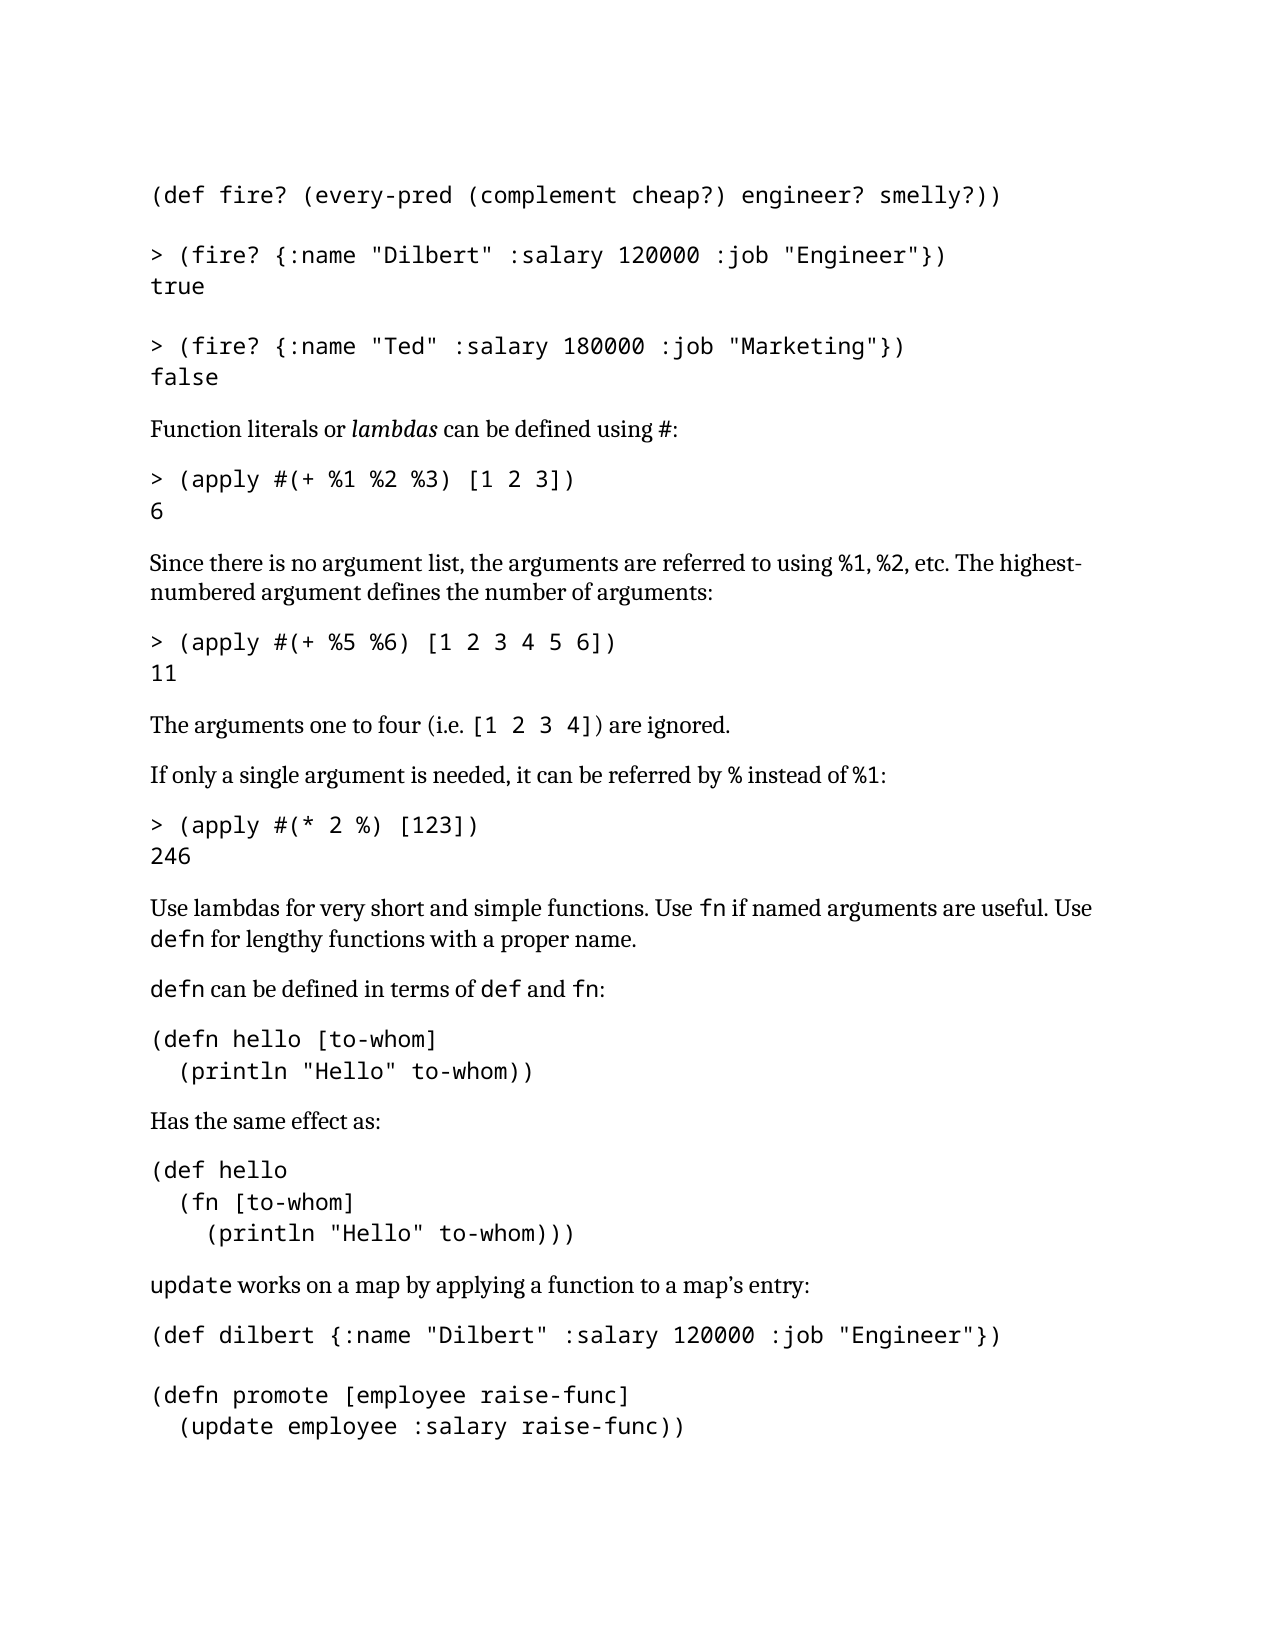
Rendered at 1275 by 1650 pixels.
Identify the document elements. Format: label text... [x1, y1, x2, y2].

text update works on a map by applying a function to a map’s entry: [150, 1269, 1125, 1300]
text > (apply #(+ %1 %2 %3) [1 2 3]) 6 [150, 463, 1125, 526]
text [150, 1319, 1125, 1470]
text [150, 150, 1125, 392]
text Has the same effect as: [150, 1107, 1125, 1135]
text (defn hello [to-whom] (println "Hello" to-whom)) [150, 1023, 1125, 1086]
text (def hello (fn [to-whom] (println "Hello" to-whom))) [150, 1154, 1125, 1248]
text The arguments one to four (i.e. [1 2 3 4]) are ignored. [150, 709, 1125, 740]
text Since there is no argument list, the arguments are referred to using %1, %2, etc. The highest-numbered argument defines the number of arguments: [150, 547, 1125, 607]
text Function literals or lambdas can be defined using #: [150, 413, 1125, 444]
text defn can be defined in terms of def and fn: [150, 973, 1125, 1004]
text If only a single argument is needed, it can be referred by % instead of %1: [150, 759, 1125, 790]
text > (apply #(+ %5 %6) [1 2 3 4 5 6]) 11 [150, 625, 1125, 688]
text > (apply #(* 2 %) [123]) 246 [150, 809, 1125, 871]
text Use lambdas for very short and simple functions. Use fn if named arguments are useful. Use defn for lengthy functions with a proper name. [150, 892, 1125, 954]
